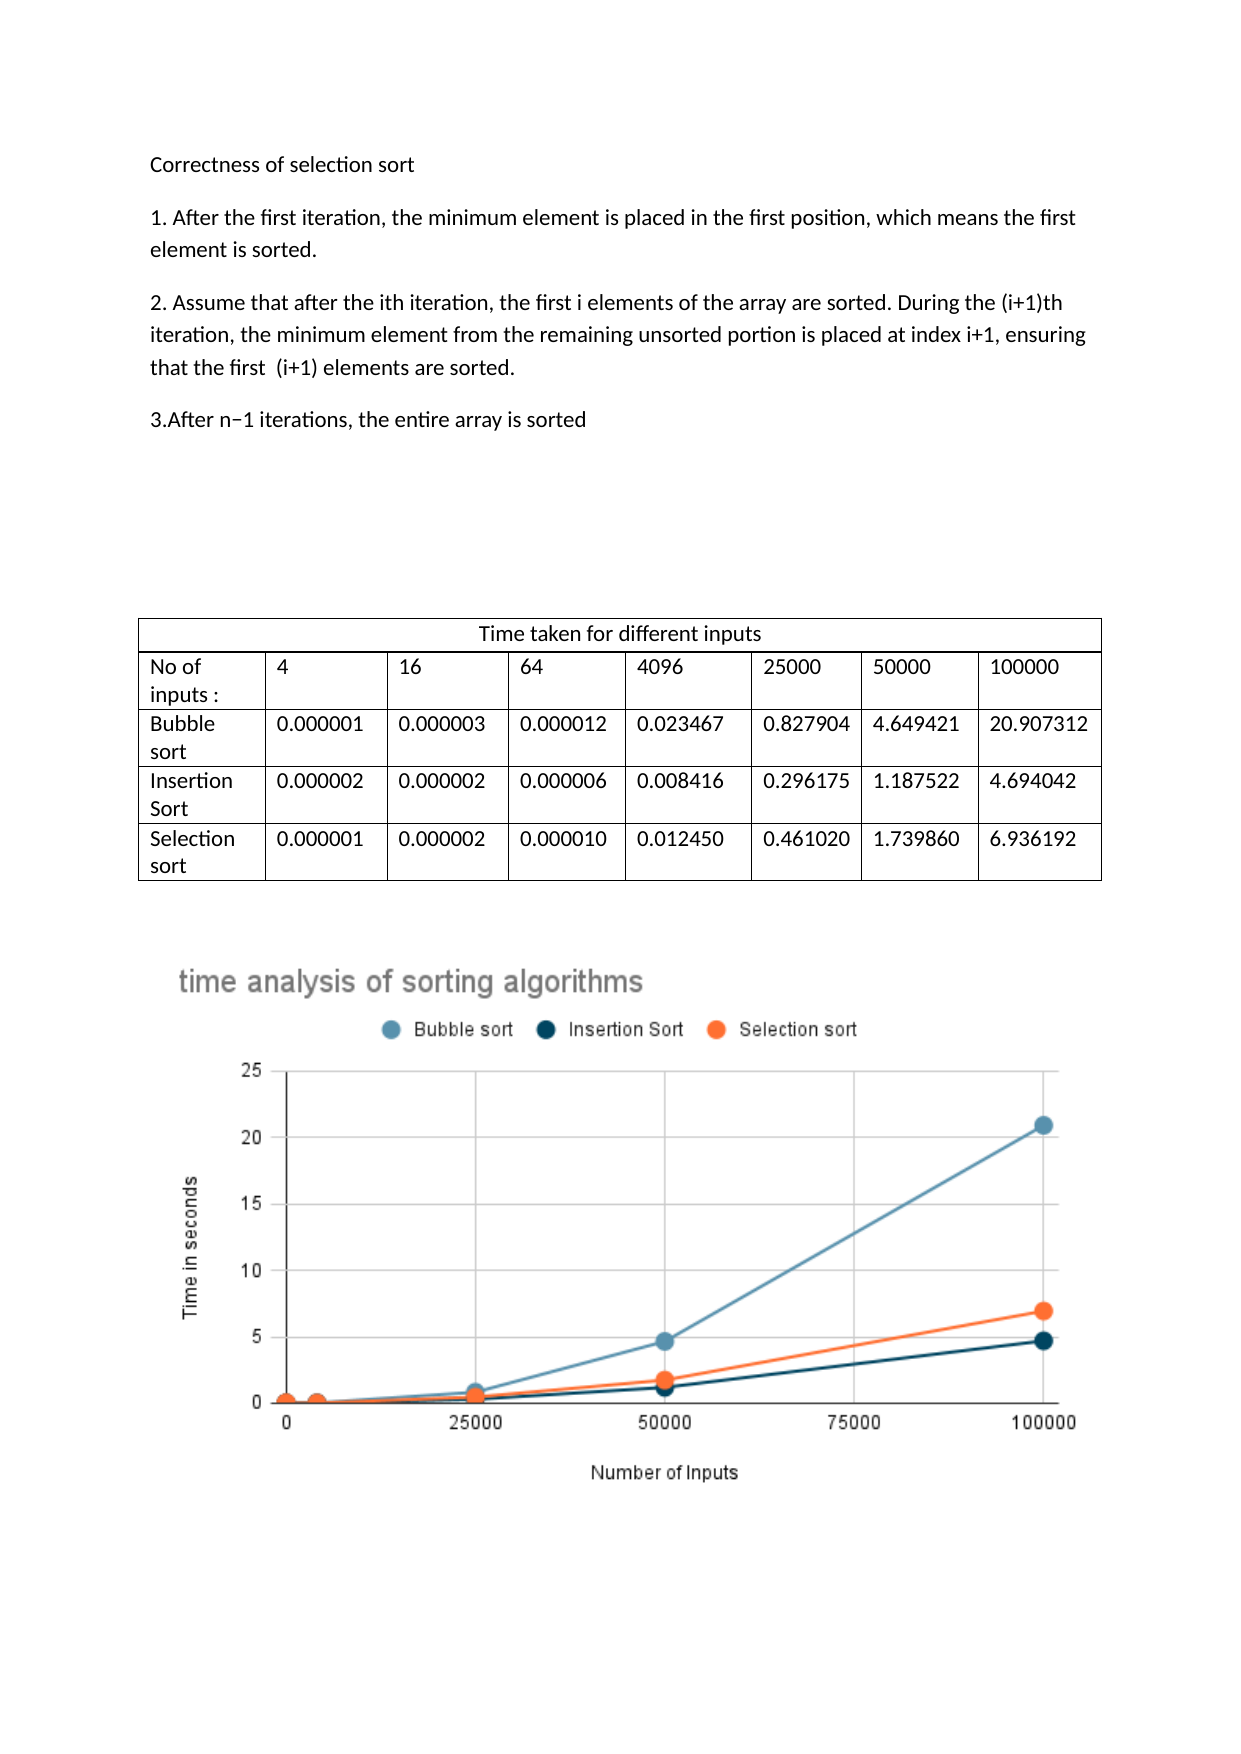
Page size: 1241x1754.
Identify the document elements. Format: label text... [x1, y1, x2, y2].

table_cell 1.187522 [862, 767, 978, 823]
table_cell 100000 [979, 653, 1101, 708]
table_cell 0.000002 [266, 767, 387, 823]
table_cell 16 [388, 653, 508, 708]
table_cell 0.000006 [509, 767, 625, 823]
table_cell 0.000001 [266, 710, 387, 766]
table_cell Bubble sort [139, 710, 265, 766]
table_cell 0.827904 [752, 710, 861, 766]
table_cell 4.649421 [862, 710, 978, 766]
table_cell 0.000012 [509, 710, 625, 766]
table_cell 1.739860 [862, 824, 978, 880]
table_cell 4096 [626, 653, 751, 708]
text 2. Assume that after the ith iteration, the first i elements of the array are sorted. During the (i+1)th iteration, the minimum element from the remaining unsorted portion is placed at index i+1, ensuring that the first (i+1) elements are sorted. [150, 288, 1090, 381]
table_cell 0.000003 [388, 710, 508, 766]
text 1. After the first iteration, the minimum element is placed in the first position, which means the first element is sorted. [150, 203, 1090, 263]
table_cell 25000 [752, 653, 861, 708]
table_cell 0.000002 [388, 824, 508, 880]
table_cell 0.000010 [509, 824, 625, 880]
table_cell 0.461020 [752, 824, 861, 880]
table_cell Insertion Sort [139, 767, 265, 823]
table_cell 0.000002 [388, 767, 508, 823]
table_cell 0.012450 [626, 824, 751, 880]
table_cell 4.694042 [979, 767, 1101, 823]
table_cell 0.296175 [752, 767, 861, 823]
table_cell No of inputs : [139, 653, 265, 708]
table_header Time taken for different inputs [139, 619, 1101, 651]
table_cell 0.023467 [626, 710, 751, 766]
table_cell Selection sort [139, 824, 265, 880]
table_cell 50000 [862, 653, 978, 708]
table_cell 20.907312 [979, 710, 1101, 766]
table_cell 6.936192 [979, 824, 1101, 880]
text Correctness of selection sort [150, 150, 1090, 178]
table_cell 0.000001 [266, 824, 387, 880]
table_cell 0.008416 [626, 767, 751, 823]
table_cell 4 [266, 653, 387, 708]
picture [150, 933, 1088, 1514]
table_cell 64 [509, 653, 625, 708]
text 3.After n−1 iterations, the entire array is sorted [150, 406, 1090, 434]
